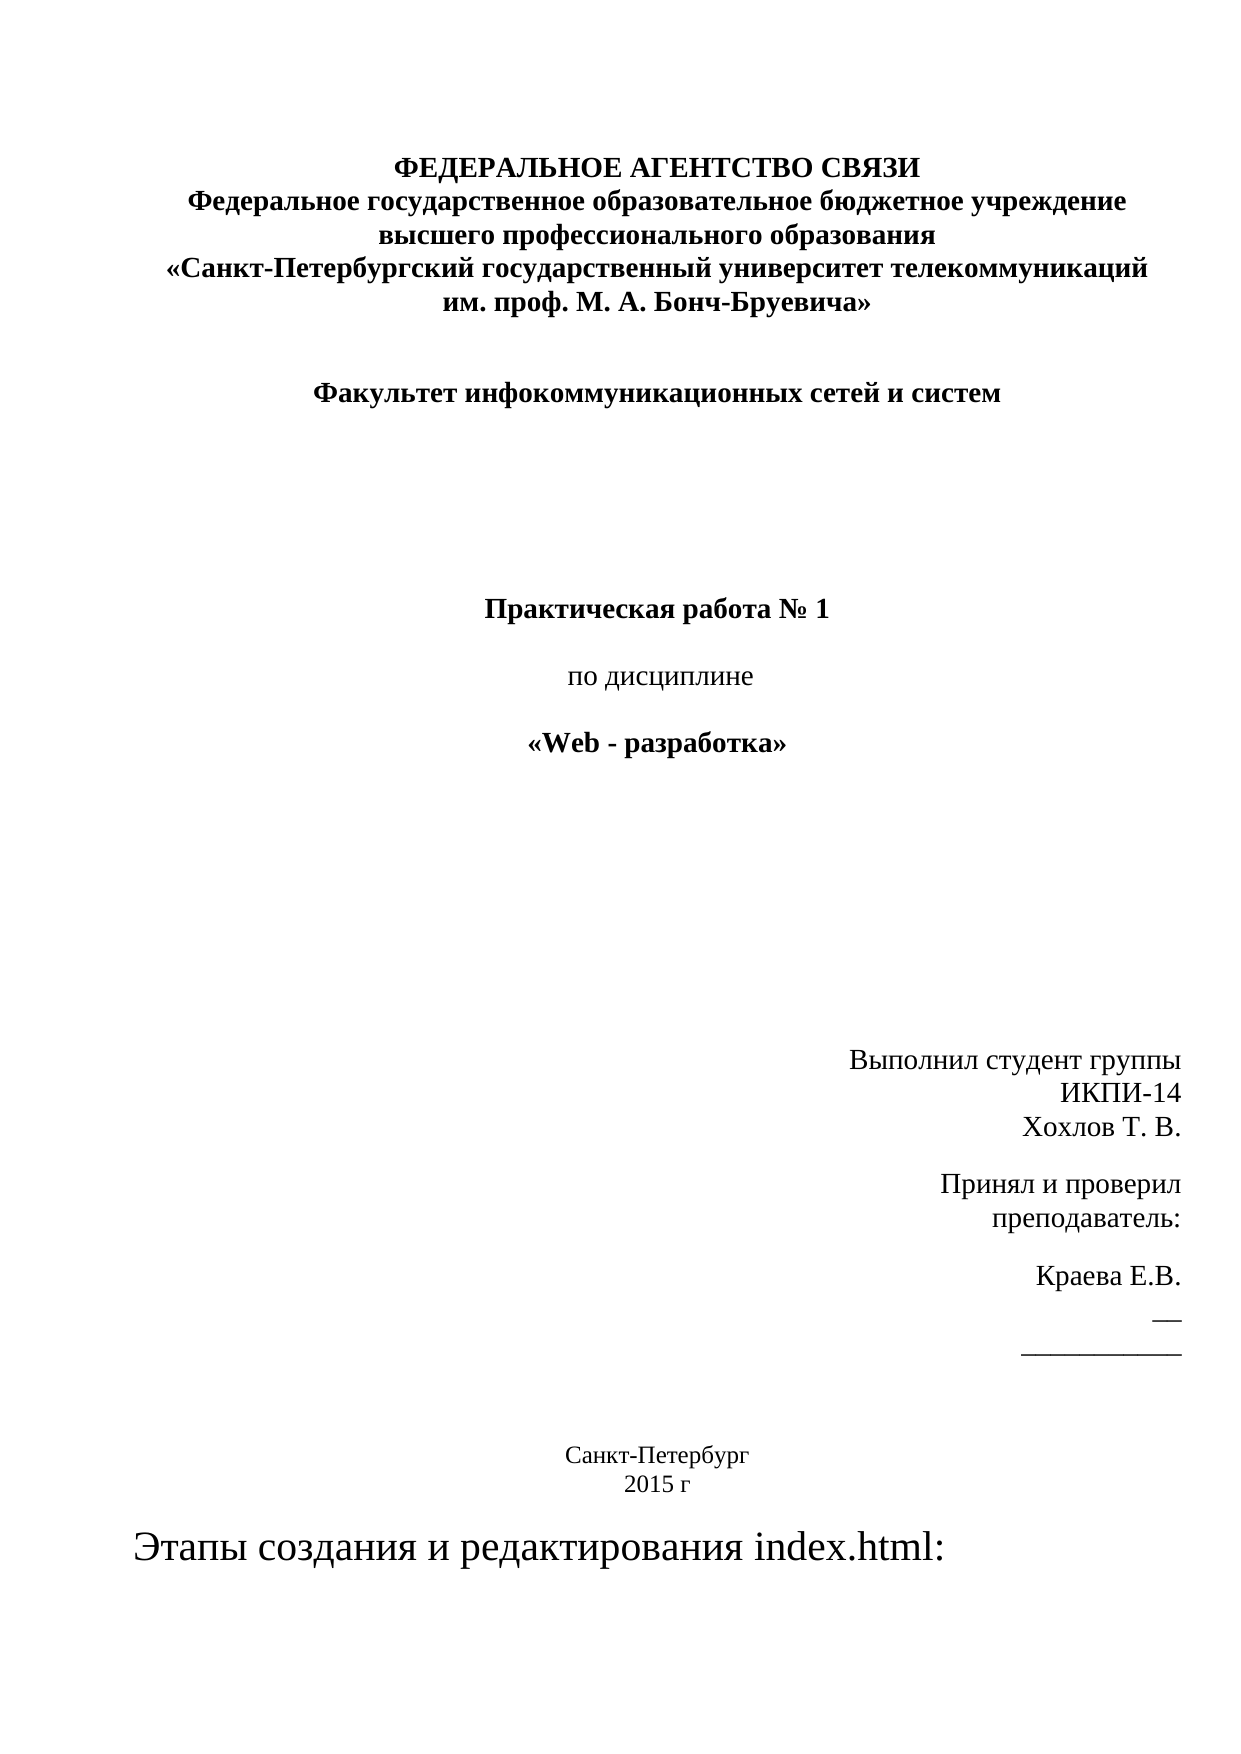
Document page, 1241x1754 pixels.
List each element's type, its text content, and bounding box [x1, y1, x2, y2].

text Практическая работа № 1 [133, 591, 1181, 625]
text ФЕДЕРАЛЬНОЕ АГЕНТСТВО СВЯЗИ [133, 150, 1181, 183]
text Факультет инфокоммуникационных сетей и систем [133, 375, 1181, 409]
text Выполнил студент группы ИКПИ-14 [753, 1018, 1181, 1109]
text высшего профессионального образования [133, 217, 1181, 251]
text Федеральное государственное образовательное бюджетное учреждение [133, 183, 1181, 217]
text им. проф. М. А. Бонч-Бруевича» [133, 284, 1181, 318]
text Хохлов Т. В. [753, 1109, 1181, 1142]
text Этапы создания и редактирования index.html: [133, 1521, 1181, 1569]
text Принял и проверил преподаватель: [753, 1142, 1181, 1233]
text «Web - разработка» [133, 725, 1181, 759]
text по дисциплине [133, 658, 1181, 692]
text Санкт-Петербург [133, 1440, 1181, 1469]
text Краева Е.В. [753, 1233, 1181, 1291]
text 2015 г [133, 1469, 1181, 1497]
text «Санкт-Петербургский государственный университет телекоммуникаций [133, 251, 1181, 284]
text _____________ [783, 1291, 1181, 1358]
